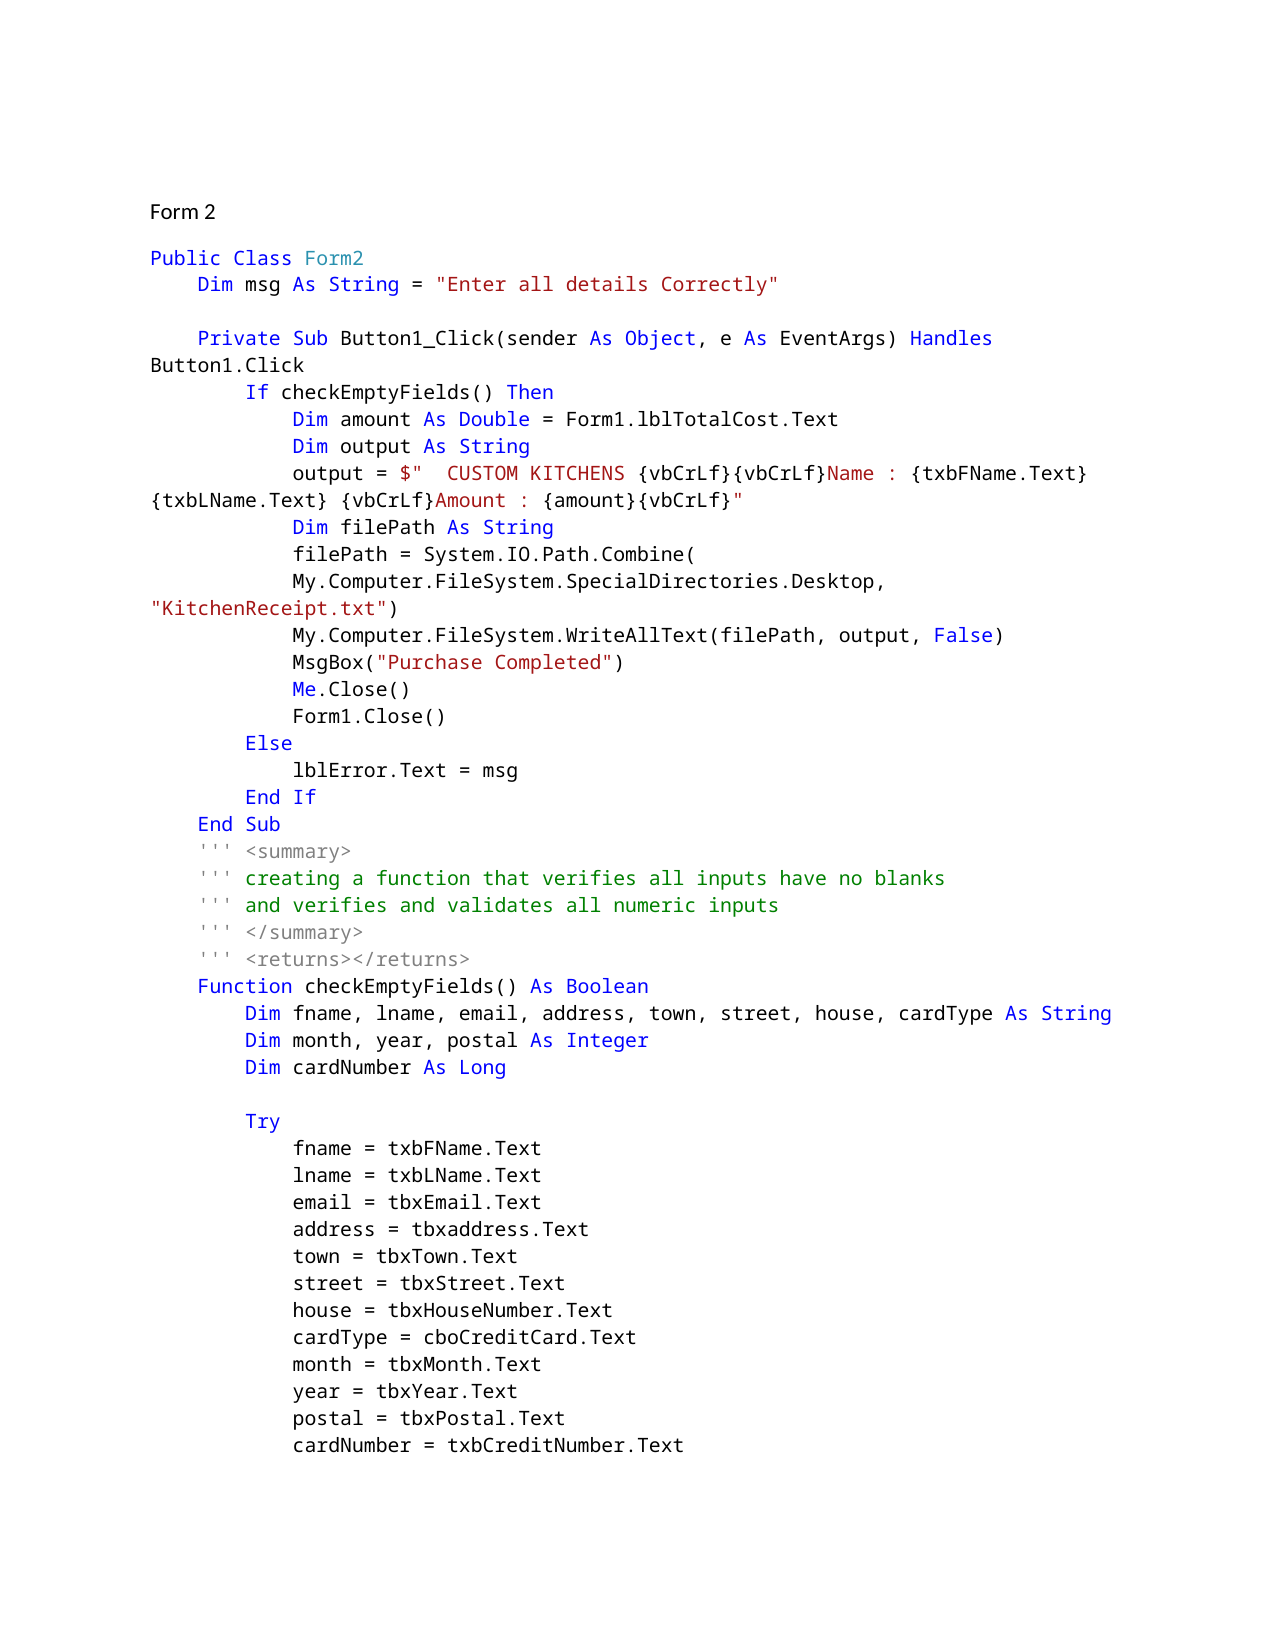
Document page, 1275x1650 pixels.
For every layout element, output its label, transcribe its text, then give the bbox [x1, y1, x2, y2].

text house = tbxHouseNumber.Text [150, 1296, 1125, 1323]
text Function checkEmptyFields() As Boolean [150, 972, 1125, 999]
text month = tbxMonth.Text [150, 1350, 1125, 1377]
text Me.Close() [150, 675, 1125, 702]
text town = tbxTown.Text [150, 1242, 1125, 1269]
text cardType = cboCreditCard.Text [150, 1323, 1125, 1350]
text ''' <returns></returns> [150, 945, 1125, 972]
text postal = tbxPostal.Text [150, 1404, 1125, 1431]
text ''' and verifies and validates all numeric inputs [150, 891, 1125, 918]
text Form1.Close() [150, 702, 1125, 729]
text Public Class Form2 [150, 244, 1125, 271]
text Form 2 [150, 197, 1125, 225]
text Dim month, year, postal As Integer [150, 1026, 1125, 1053]
text Dim amount As Double = Form1.lblTotalCost.Text [150, 406, 1125, 433]
text Else [150, 729, 1125, 756]
text My.Computer.FileSystem.WriteAllText(filePath, output, False) [150, 621, 1125, 648]
text street = tbxStreet.Text [150, 1269, 1125, 1296]
text ''' creating a function that verifies all inputs have no blanks [150, 864, 1125, 891]
text cardNumber = txbCreditNumber.Text [150, 1431, 1125, 1458]
text MsgBox("Purchase Completed") [150, 648, 1125, 675]
text fname = txbFName.Text [150, 1134, 1125, 1161]
text Dim fname, lname, email, address, town, street, house, cardType As String [150, 999, 1125, 1026]
text Try [150, 1107, 1125, 1134]
text email = tbxEmail.Text [150, 1188, 1125, 1215]
text filePath = System.IO.Path.Combine( [150, 541, 1125, 567]
text Dim msg As String = "Enter all details Correctly" [150, 271, 1125, 298]
text year = tbxYear.Text [150, 1377, 1125, 1404]
text Dim output As String [150, 433, 1125, 459]
text End Sub [150, 810, 1125, 837]
text Dim cardNumber As Long [150, 1053, 1125, 1080]
text End If [150, 783, 1125, 810]
text Private Sub Button1_Click(sender As Object, e As EventArgs) Handles Button1.Click [150, 325, 1125, 379]
text My.Computer.FileSystem.SpecialDirectories.Desktop, "KitchenReceipt.txt") [150, 567, 1125, 621]
text ''' <summary> [150, 837, 1125, 864]
text ''' </summary> [150, 918, 1125, 945]
text Dim filePath As String [150, 513, 1125, 541]
text If checkEmptyFields() Then [150, 379, 1125, 406]
text address = tbxaddress.Text [150, 1215, 1125, 1242]
text output = $" CUSTOM KITCHENS {vbCrLf}{vbCrLf}Name : {txbFName.Text} {txbLName.Text} {vbCrLf}Amount : {amount}{vbCrLf}" [150, 459, 1125, 513]
text lblError.Text = msg [150, 756, 1125, 783]
text lname = txbLName.Text [150, 1161, 1125, 1188]
